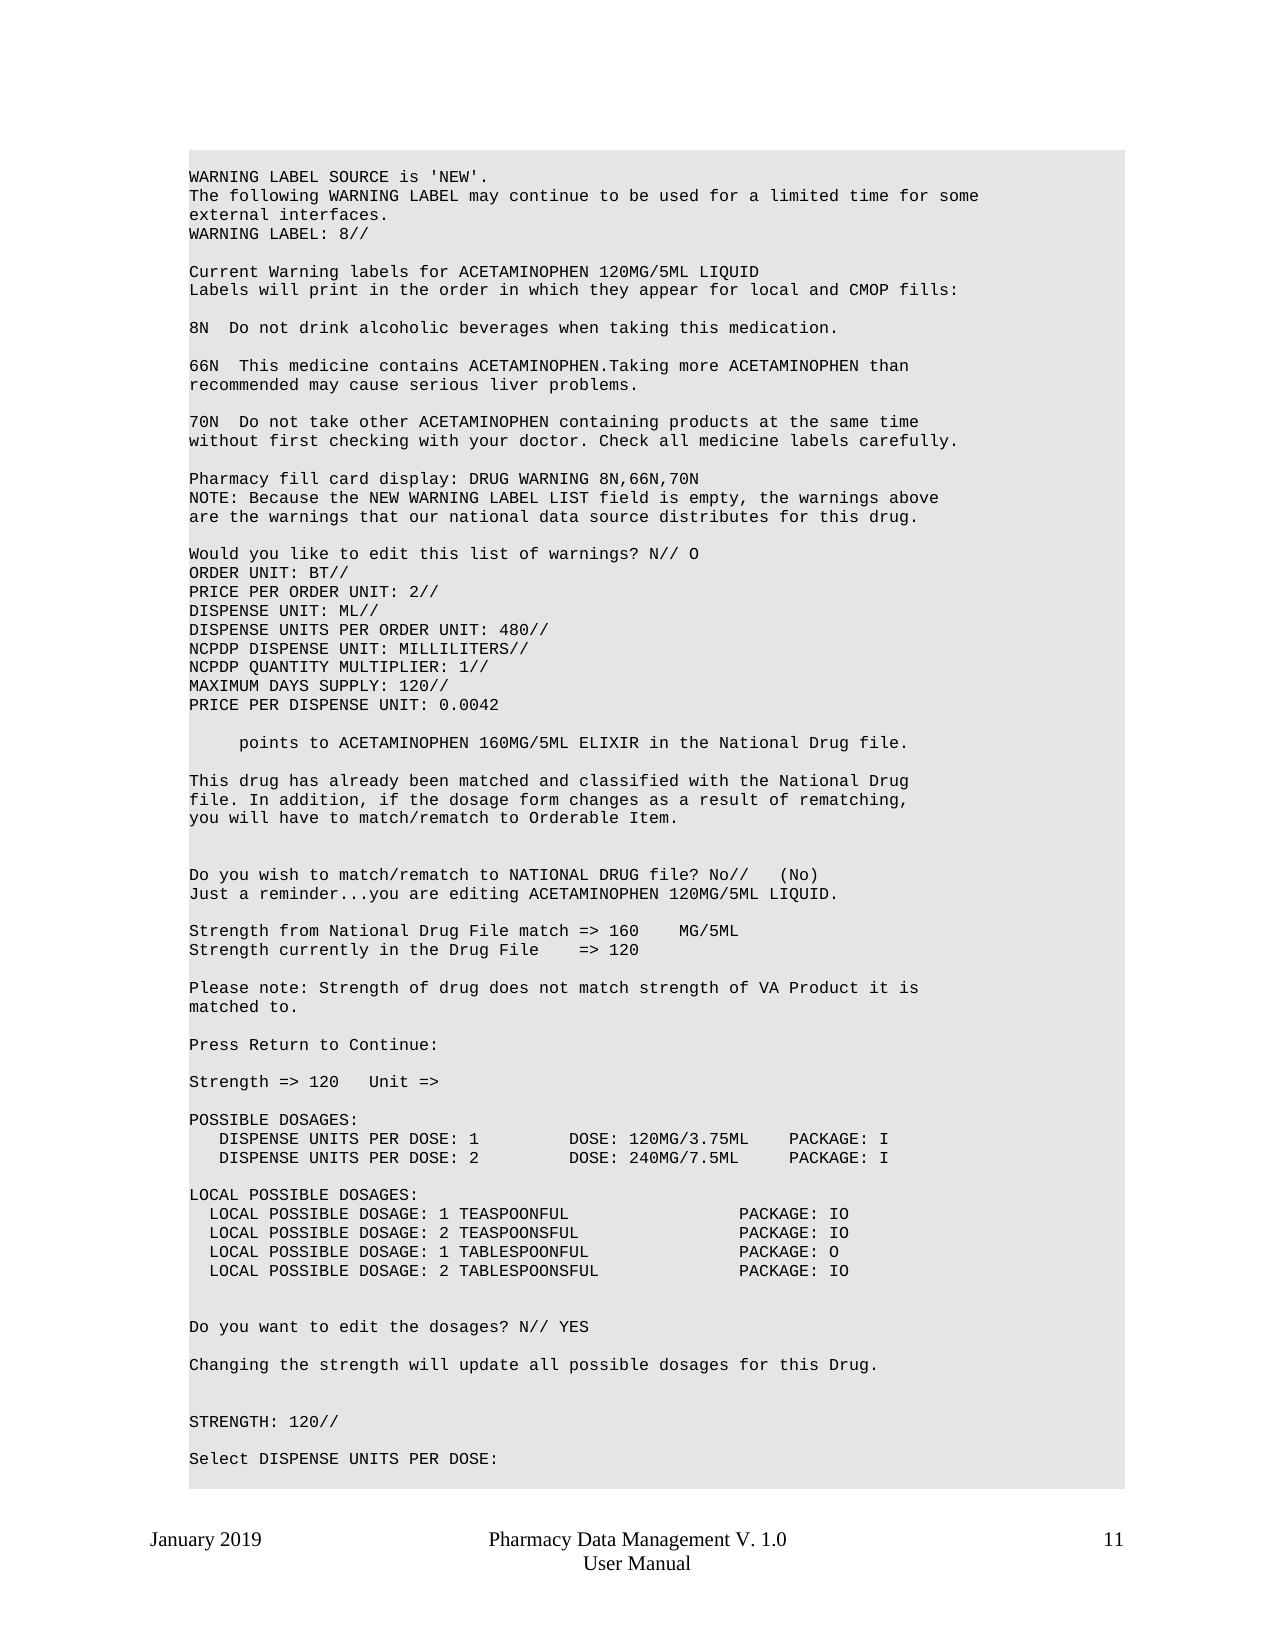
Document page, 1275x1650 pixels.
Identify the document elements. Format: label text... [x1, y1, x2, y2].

text file. In addition, if the dosage form changes as a result of rematching, [189, 791, 1125, 810]
text Strength from National Drug File match => 160 MG/5ML [189, 923, 1125, 942]
text you will have to match/rematch to Orderable Item. [189, 810, 1125, 829]
text without first checking with your doctor. Check all medicine labels carefully. [189, 433, 1125, 452]
text Changing the strength will update all possible dosages for this Drug. [189, 1357, 1125, 1376]
text Do you want to edit the dosages? N// YES [189, 1319, 1125, 1338]
text WARNING LABEL: 8// [189, 225, 1125, 244]
text DISPENSE UNIT: ML// [189, 602, 1125, 621]
text DISPENSE UNITS PER DOSE: 1 DOSE: 120MG/3.75ML PACKAGE: I [189, 1130, 1125, 1149]
text Pharmacy fill card display: DRUG WARNING 8N,66N,70N [189, 471, 1125, 489]
text NCPDP QUANTITY MULTIPLIER: 1// [189, 659, 1125, 678]
text Labels will print in the order in which they appear for local and CMOP fills: [189, 282, 1125, 301]
text This drug has already been matched and classified with the National Drug [189, 772, 1125, 791]
text The following WARNING LABEL may continue to be used for a limited time for some [189, 188, 1125, 207]
text WARNING LABEL SOURCE is 'NEW'. [189, 169, 1125, 188]
text Strength currently in the Drug File => 120 [189, 942, 1125, 961]
text DISPENSE UNITS PER DOSE: 2 DOSE: 240MG/7.5ML PACKAGE: I [189, 1149, 1125, 1168]
text Current Warning labels for ACETAMINOPHEN 120MG/5ML LIQUID [189, 263, 1125, 282]
text Strength => 120 Unit => [189, 1074, 1125, 1093]
text PRICE PER ORDER UNIT: 2// [189, 584, 1125, 602]
text external interfaces. [189, 207, 1125, 225]
text NOTE: Because the NEW WARNING LABEL LIST field is empty, the warnings above [189, 489, 1125, 508]
text PRICE PER DISPENSE UNIT: 0.0042 [189, 697, 1125, 716]
text recommended may cause serious liver problems. [189, 376, 1125, 395]
text LOCAL POSSIBLE DOSAGE: 1 TABLESPOONFUL PACKAGE: O [189, 1243, 1125, 1262]
text NCPDP DISPENSE UNIT: MILLILITERS// [189, 640, 1125, 659]
text ORDER UNIT: BT// [189, 565, 1125, 584]
text matched to. [189, 998, 1125, 1017]
text 66N This medicine contains ACETAMINOPHEN.Taking more ACETAMINOPHEN than [189, 357, 1125, 376]
text 8N Do not drink alcoholic beverages when taking this medication. [189, 320, 1125, 338]
text LOCAL POSSIBLE DOSAGE: 1 TEASPOONFUL PACKAGE: IO [189, 1206, 1125, 1225]
text Would you like to edit this list of warnings? N// O [189, 546, 1125, 565]
text STRENGTH: 120// [189, 1413, 1125, 1432]
text LOCAL POSSIBLE DOSAGE: 2 TEASPOONSFUL PACKAGE: IO [189, 1225, 1125, 1243]
text POSSIBLE DOSAGES: [189, 1112, 1125, 1130]
text Do you wish to match/rematch to NATIONAL DRUG file? No// (No) [189, 866, 1125, 885]
text Select DISPENSE UNITS PER DOSE: [189, 1451, 1125, 1470]
text are the warnings that our national data source distributes for this drug. [189, 508, 1125, 527]
text points to ACETAMINOPHEN 160MG/5ML ELIXIR in the National Drug file. [189, 734, 1125, 753]
text LOCAL POSSIBLE DOSAGE: 2 TABLESPOONSFUL PACKAGE: IO [189, 1262, 1125, 1281]
text DISPENSE UNITS PER ORDER UNIT: 480// [189, 621, 1125, 640]
text LOCAL POSSIBLE DOSAGES: [189, 1187, 1125, 1206]
text Just a reminder...you are editing ACETAMINOPHEN 120MG/5ML LIQUID. [189, 885, 1125, 904]
text Please note: Strength of drug does not match strength of VA Product it is [189, 979, 1125, 998]
text Press Return to Continue: [189, 1036, 1125, 1055]
text 70N Do not take other ACETAMINOPHEN containing products at the same time [189, 414, 1125, 433]
text MAXIMUM DAYS SUPPLY: 120// [189, 678, 1125, 697]
